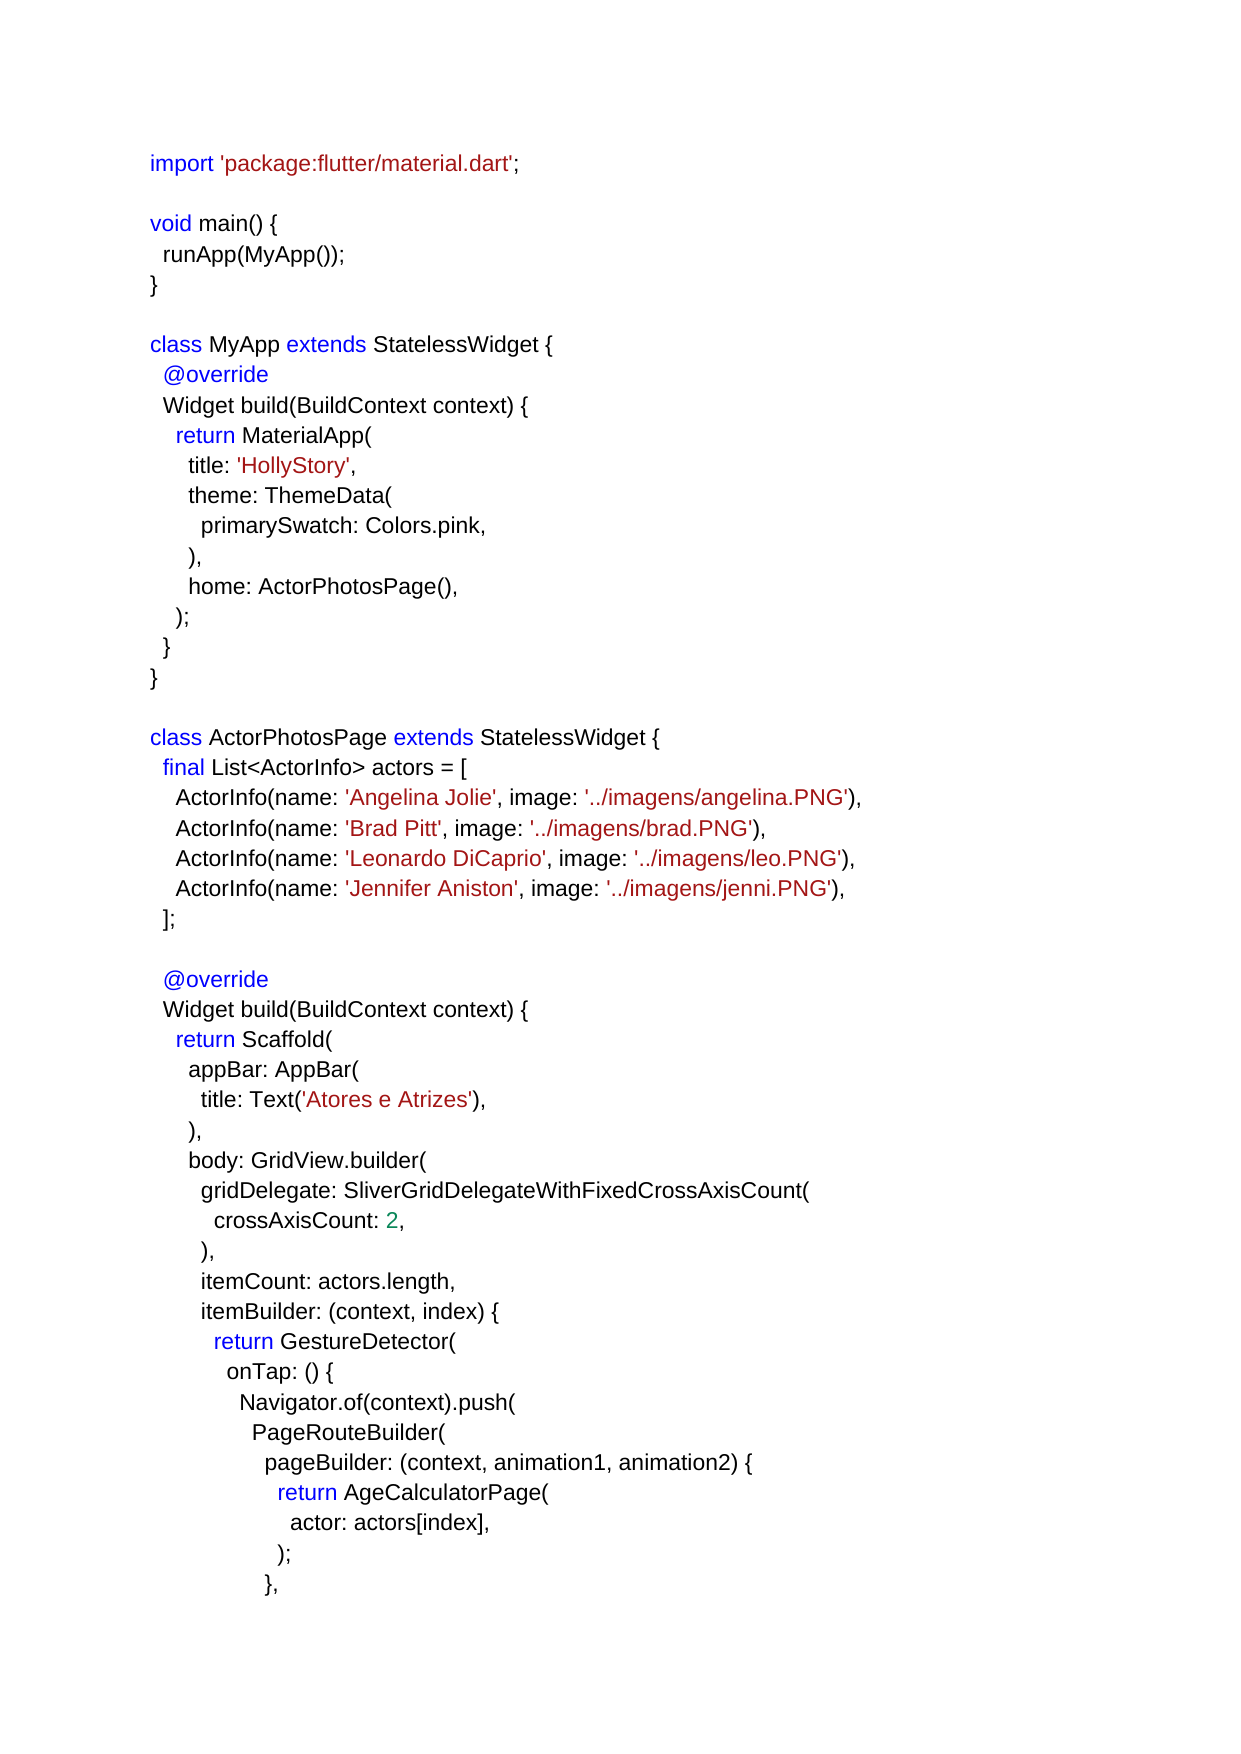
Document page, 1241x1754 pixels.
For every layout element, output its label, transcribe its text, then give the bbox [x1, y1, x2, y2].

text final List<ActorInfo> actors = [ [150, 754, 1090, 781]
text ), [150, 1117, 1090, 1143]
text ]; [150, 905, 1090, 932]
text ); [150, 1539, 1090, 1566]
text Widget build(BuildContext context) { [150, 392, 1090, 418]
text return MaterialApp( [150, 422, 1090, 448]
text PageRouteBuilder( [150, 1419, 1090, 1445]
text runApp(MyApp()); [150, 241, 1090, 267]
text } [150, 271, 1090, 297]
text return GestureDetector( [150, 1328, 1090, 1354]
text title: Text('Atores e Atrizes'), [150, 1086, 1090, 1113]
text ActorInfo(name: 'Jennifer Aniston', image: '../imagens/jenni.PNG'), [150, 875, 1090, 901]
text Navigator.of(context).push( [150, 1388, 1090, 1415]
text ActorInfo(name: 'Angelina Jolie', image: '../imagens/angelina.PNG'), [150, 784, 1090, 811]
text return AgeCalculatorPage( [150, 1479, 1090, 1506]
text @override [150, 966, 1090, 992]
text actor: actors[index], [150, 1509, 1090, 1536]
text @override [150, 361, 1090, 388]
text crossAxisCount: 2, [150, 1207, 1090, 1234]
text gridDelegate: SliverGridDelegateWithFixedCrossAxisCount( [150, 1177, 1090, 1203]
text home: ActorPhotosPage(), [150, 573, 1090, 599]
text ), [150, 1237, 1090, 1264]
text }, [150, 1570, 1090, 1596]
text pageBuilder: (context, animation1, animation2) { [150, 1449, 1090, 1475]
text ActorInfo(name: 'Brad Pitt', image: '../imagens/brad.PNG'), [150, 814, 1090, 841]
text ActorInfo(name: 'Leonardo DiCaprio', image: '../imagens/leo.PNG'), [150, 845, 1090, 871]
text import 'package:flutter/material.dart'; [150, 150, 1090, 176]
text itemCount: actors.length, [150, 1268, 1090, 1294]
text } [150, 633, 1090, 660]
text theme: ThemeData( [150, 482, 1090, 509]
text Widget build(BuildContext context) { [150, 996, 1090, 1022]
text appBar: AppBar( [150, 1056, 1090, 1083]
text itemBuilder: (context, index) { [150, 1298, 1090, 1324]
text onTap: () { [150, 1358, 1090, 1385]
text primarySwatch: Colors.pink, [150, 512, 1090, 539]
text } [150, 663, 1090, 690]
text ), [150, 543, 1090, 569]
text title: 'HollyStory', [150, 452, 1090, 478]
text ); [150, 603, 1090, 629]
text class MyApp extends StatelessWidget { [150, 331, 1090, 358]
text body: GridView.builder( [150, 1147, 1090, 1173]
text return Scaffold( [150, 1026, 1090, 1052]
text void main() { [150, 210, 1090, 237]
text class ActorPhotosPage extends StatelessWidget { [150, 724, 1090, 750]
